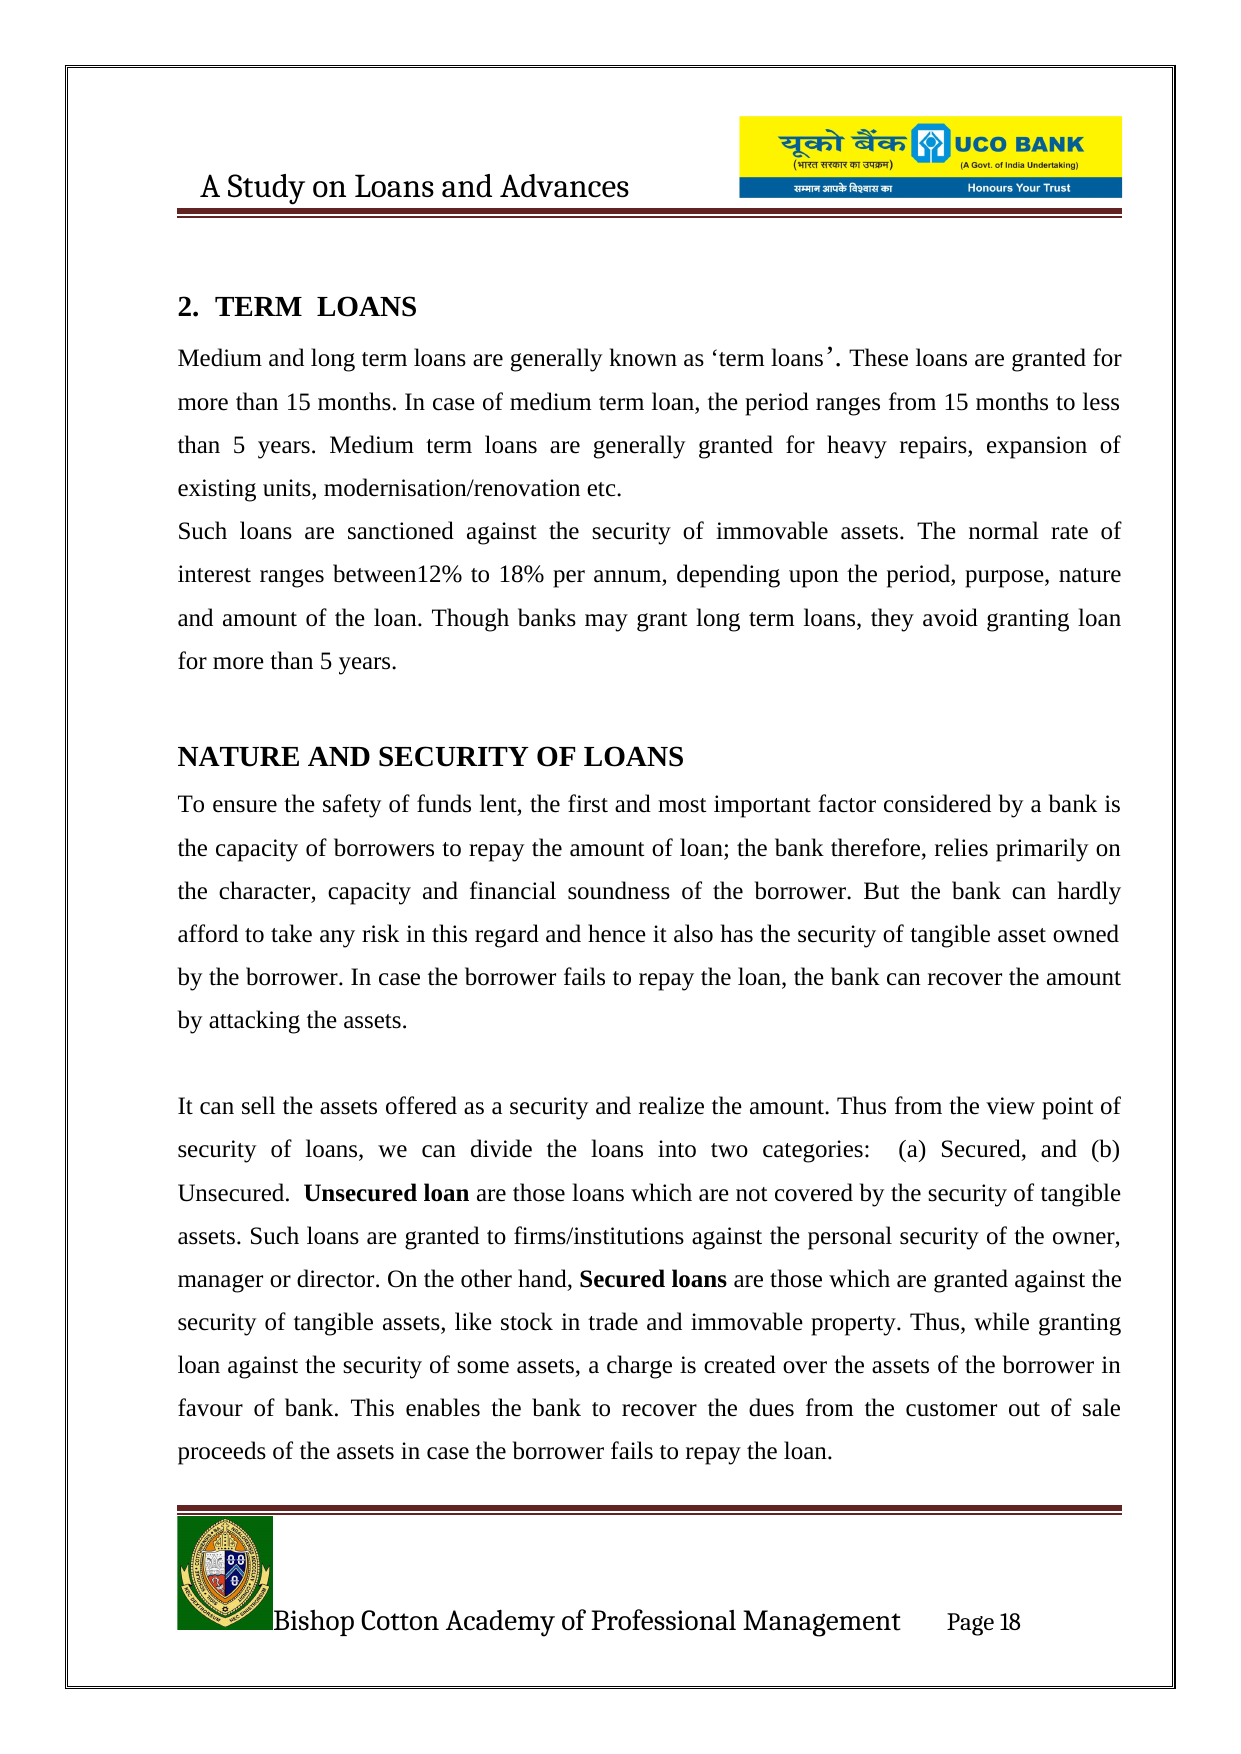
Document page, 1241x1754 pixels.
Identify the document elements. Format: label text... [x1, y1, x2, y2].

text Such loans are sanctioned against the security of immovable assets. The normal rate of interest ranges between12% to 18% per annum, depending upon the period, purpose, nature and amount of the loan. Though banks may grant long term loans, they avoid granting loan for more than 5 years. [177, 516, 1122, 674]
text It can sell the assets offered as a security and realize the amount. Thus from the view point of security of loans, we can divide the loans into two categories: (a) Secured, and (b) Unsecured. Unsecured loan are those loans which are not covered by the security of tangible assets. Such loans are granted to firms/institutions against the personal security of the owner, manager or director. On the other hand, Secured loans are those which are granted against the security of tangible assets, like stock in trade and immovable property. Thus, while granting loan against the security of some assets, a charge is created over the assets of the borrower in favour of bank. This enables the bank to recover the dues from the customer out of sale proceeds of the assets in case the borrower fails to repay the loan. [177, 1091, 1122, 1465]
text NATURE AND SECURITY OF LOANS [177, 739, 1122, 773]
picture [177, 1516, 273, 1630]
text To ensure the safety of funds lent, the first and most important factor considered by a bank is the capacity of borrowers to repay the amount of loan; the bank therefore, relies primarily on the character, capacity and financial soundness of the borrower. But the bank can hardly afford to take any risk in this regard and hence it also has the security of tangible asset owned by the borrower. In case the borrower fails to repay the loan, the bank can recover the amount by attacking the assets. [177, 789, 1122, 1034]
list TERM LOANS [177, 289, 1122, 322]
text Medium and long term loans are generally known as ‘term loans’. These loans are granted for more than 15 months. In case of medium term loan, the period ranges from 15 months to less than 5 years. Medium term loans are generally granted for heavy repairs, expansion of existing units, modernisation/renovation etc. [177, 339, 1122, 502]
picture [739, 116, 1123, 198]
